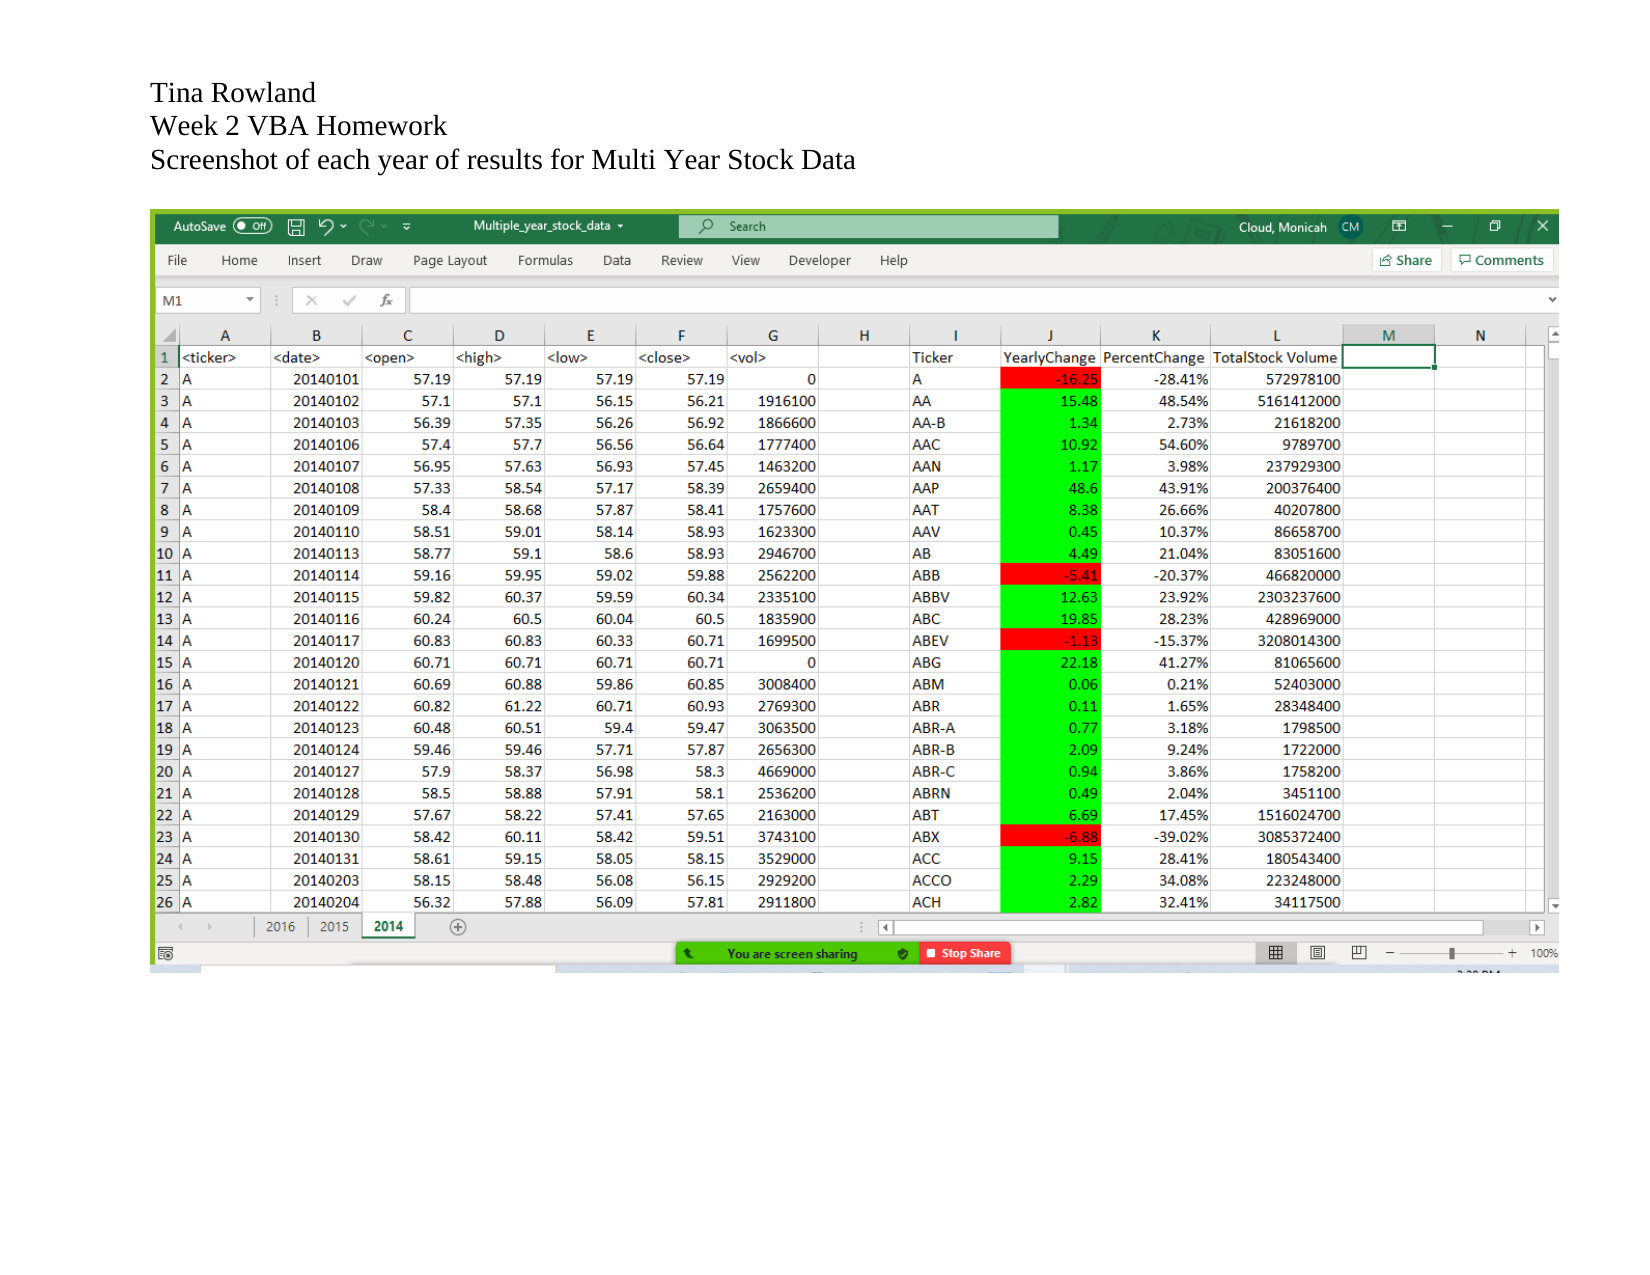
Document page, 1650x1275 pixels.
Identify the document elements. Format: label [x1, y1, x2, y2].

picture [150, 209, 1559, 973]
